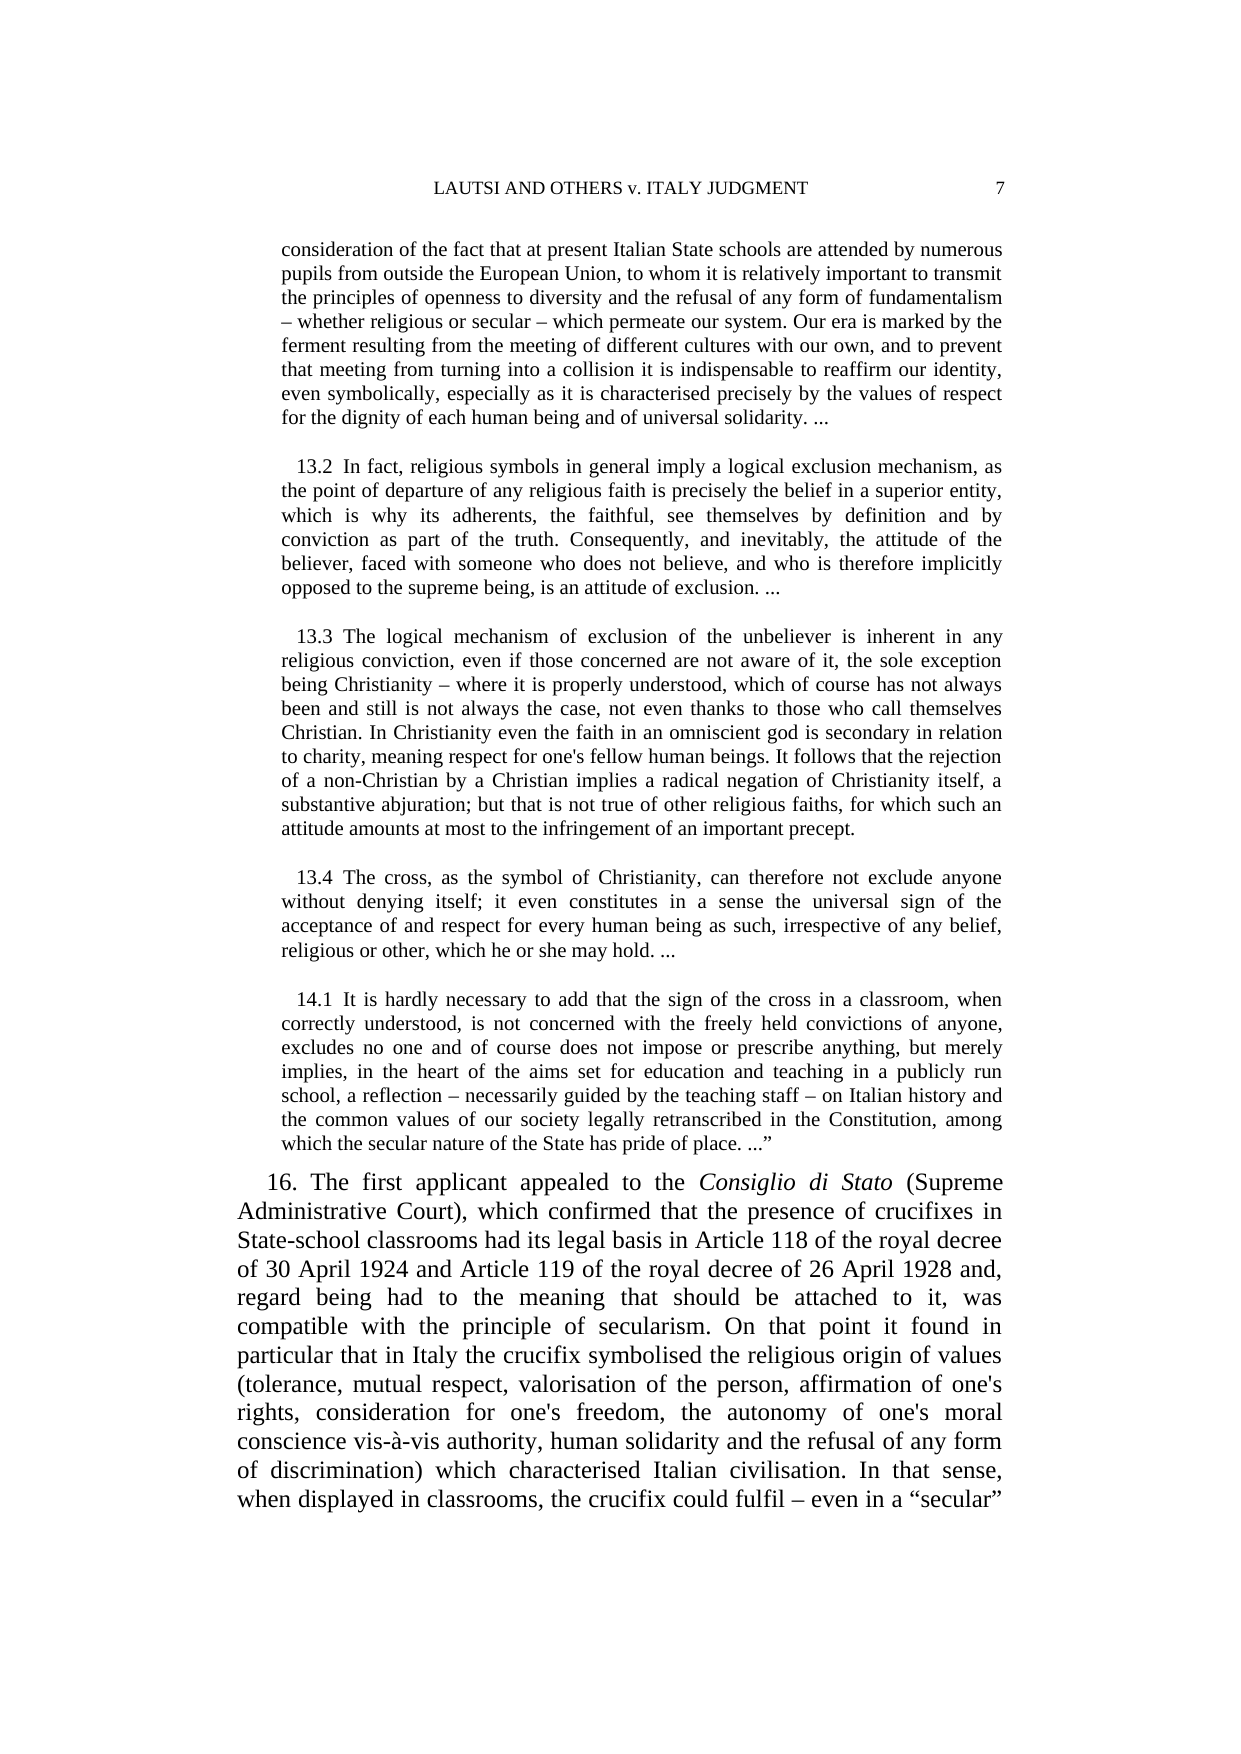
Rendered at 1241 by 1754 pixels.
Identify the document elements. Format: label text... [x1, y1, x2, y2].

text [237, 1167, 1003, 1512]
text 13.4 The cross, as the symbol of Christianity, can therefore not exclude anyone without denying itself; it even constitutes in a sense the universal sign of the acceptance of and respect for every human being as such, irrespective of any belief, religious or other, which he or she may hold. ... [281, 865, 1003, 962]
text 14.1 It is hardly necessary to add that the sign of the cross in a classroom, when correctly understood, is not concerned with the freely held convictions of anyone, excludes no one and of course does not impose or prescribe anything, but merely implies, in the heart of the aims set for education and teaching in a publicly run school, a reflection – necessarily guided by the teaching staff – on Italian history and the common values of our society legally retranscribed in the Constitution, among which the secular nature of the State has pride of place. ...” [281, 987, 1003, 1155]
text 13.2 In fact, religious symbols in general imply a logical exclusion mechanism, as the point of departure of any religious faith is precisely the belief in a superior entity, which is why its adherents, the faithful, see themselves by definition and by conviction as part of the truth. Consequently, and inevitably, the attitude of the believer, faced with someone who does not believe, and who is therefore implicitly opposed to the supreme being, is an attitude of exclusion. ... [281, 454, 1003, 599]
text 13.3 The logical mechanism of exclusion of the unbeliever is inherent in any religious conviction, even if those concerned are not aware of it, the sole exception being Christianity – where it is properly understood, which of course has not always been and still is not always the case, not even thanks to those who call themselves Christian. In Christianity even the faith in an omniscient god is secondary in relation to charity, meaning respect for one's fellow human beings. It follows that the rejection of a non-Christian by a Christian implies a radical negation of Christianity itself, a substantive abjuration; but that is not true of other religious faiths, for which such an attitude amounts at most to the infringement of an important precept. [281, 624, 1003, 840]
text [281, 237, 1003, 429]
